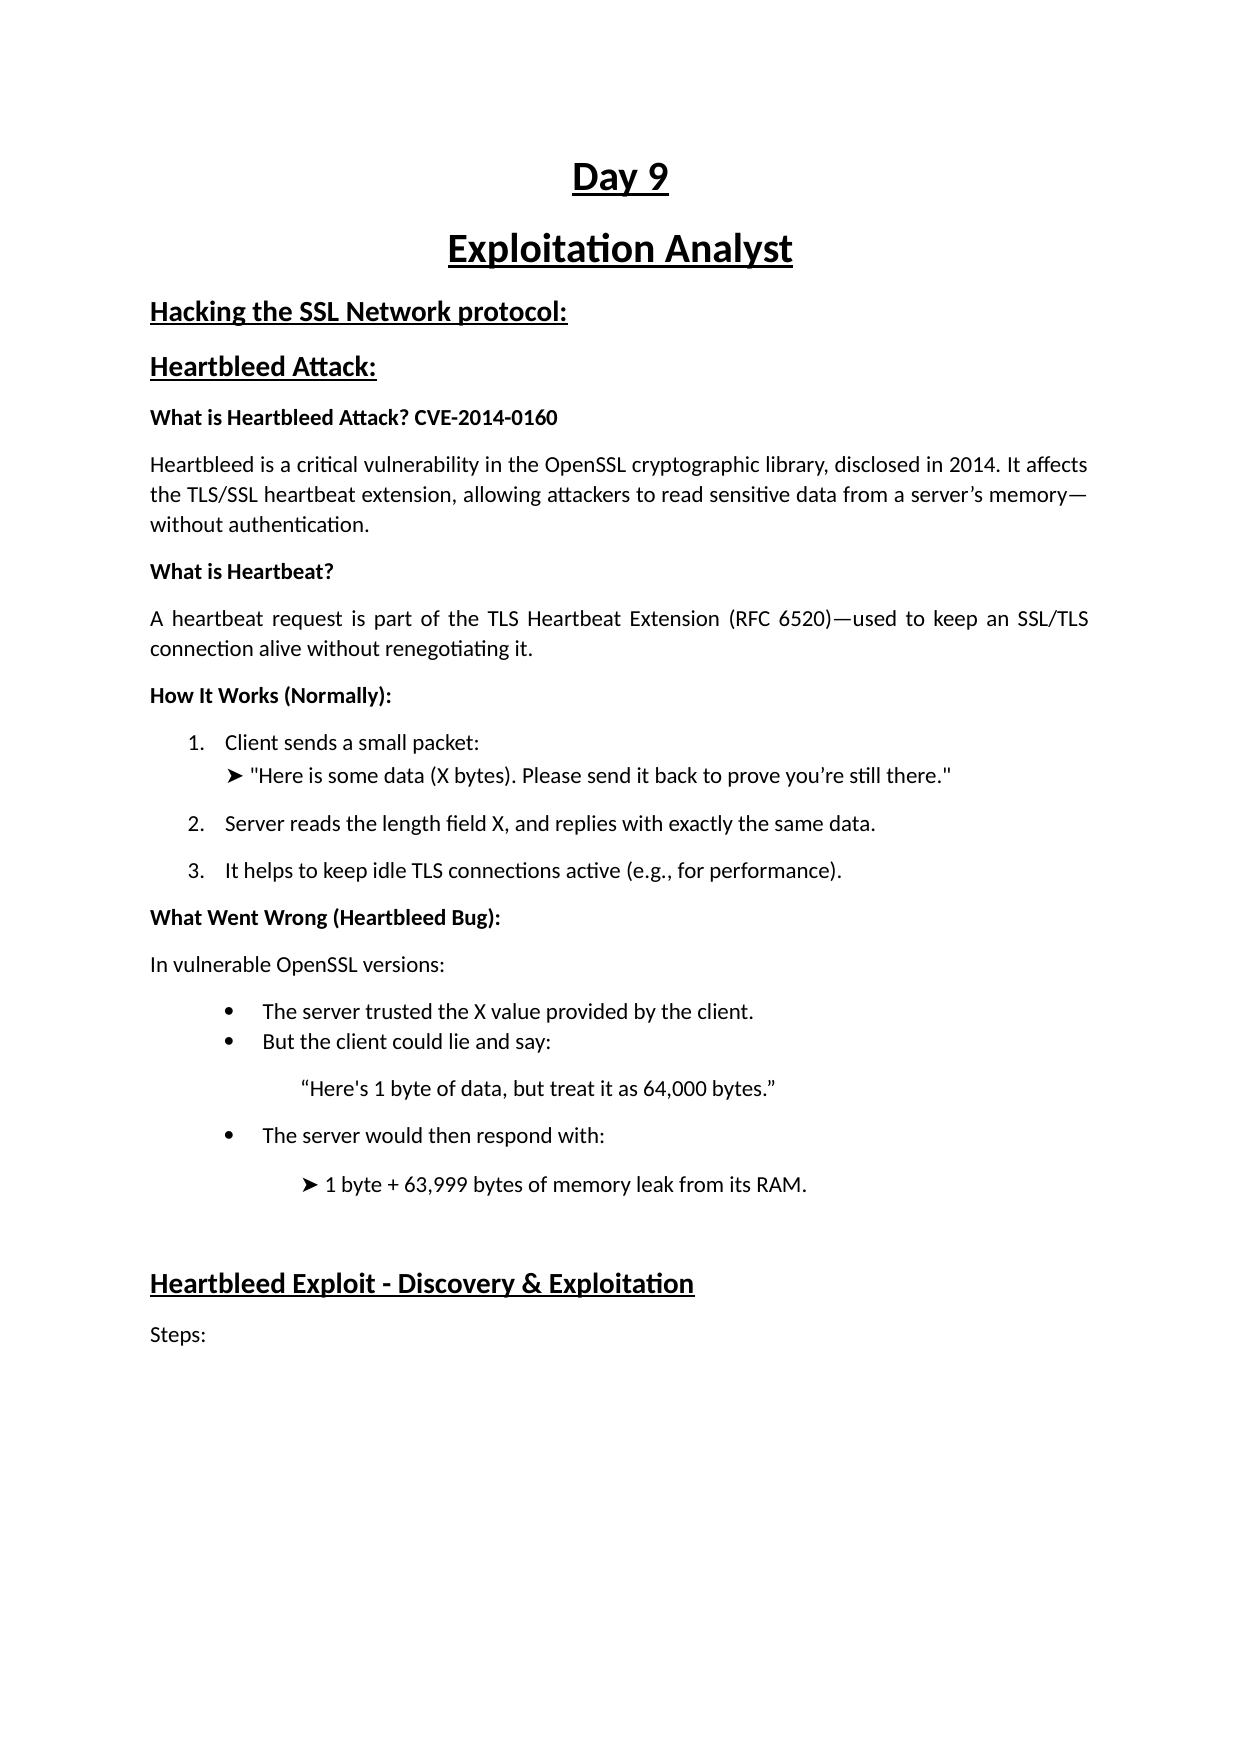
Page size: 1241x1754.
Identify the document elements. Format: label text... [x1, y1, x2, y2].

list But the client could lie and say: [225, 1027, 1090, 1055]
text ➤ 1 byte + 63,999 bytes of memory leak from its RAM. [225, 1168, 1090, 1199]
text What Went Wrong (Heartbleed Bug): [150, 903, 1090, 931]
text A heartbeat request is part of the TLS Heartbeat Extension (RFC 6520)—used to keep an SSL/TLS connection alive without renegotiating it. [150, 604, 1090, 663]
text What is Heartbleed Attack? CVE-2014-0160 [150, 403, 1090, 431]
text In vulnerable OpenSSL versions: [150, 950, 1090, 978]
list It helps to keep idle TLS connections active (e.g., for performance). [187, 856, 1090, 884]
text Heartbleed Attack: [150, 348, 1090, 384]
text What is Heartbeat? [150, 557, 1090, 586]
text Day 9 [150, 150, 1090, 201]
list Server reads the length field X, and replies with exactly the same data. [187, 809, 1090, 837]
text Hacking the SSL Network protocol: [150, 293, 1090, 329]
list The server would then respond with: [225, 1121, 1090, 1149]
list Client sends a small packet: ➤ "Here is some data (X bytes). Please send it back to prove you’re still there." [187, 728, 1090, 790]
text Exploitation Analyst [150, 222, 1090, 272]
text Heartbleed is a critical vulnerability in the OpenSSL cryptographic library, disclosed in 2014. It affects the TLS/SSL heartbeat extension, allowing attackers to read sensitive data from a server’s memory—without authentication. [150, 450, 1090, 539]
text How It Works (Normally): [150, 681, 1090, 709]
text “Here's 1 byte of data, but treat it as 64,000 bytes.” [225, 1074, 1090, 1102]
list The server trusted the X value provided by the client. [225, 997, 1090, 1025]
text Steps: [150, 1320, 1090, 1348]
text Heartbleed Exploit - Discovery & Exploitation [150, 1265, 1090, 1301]
